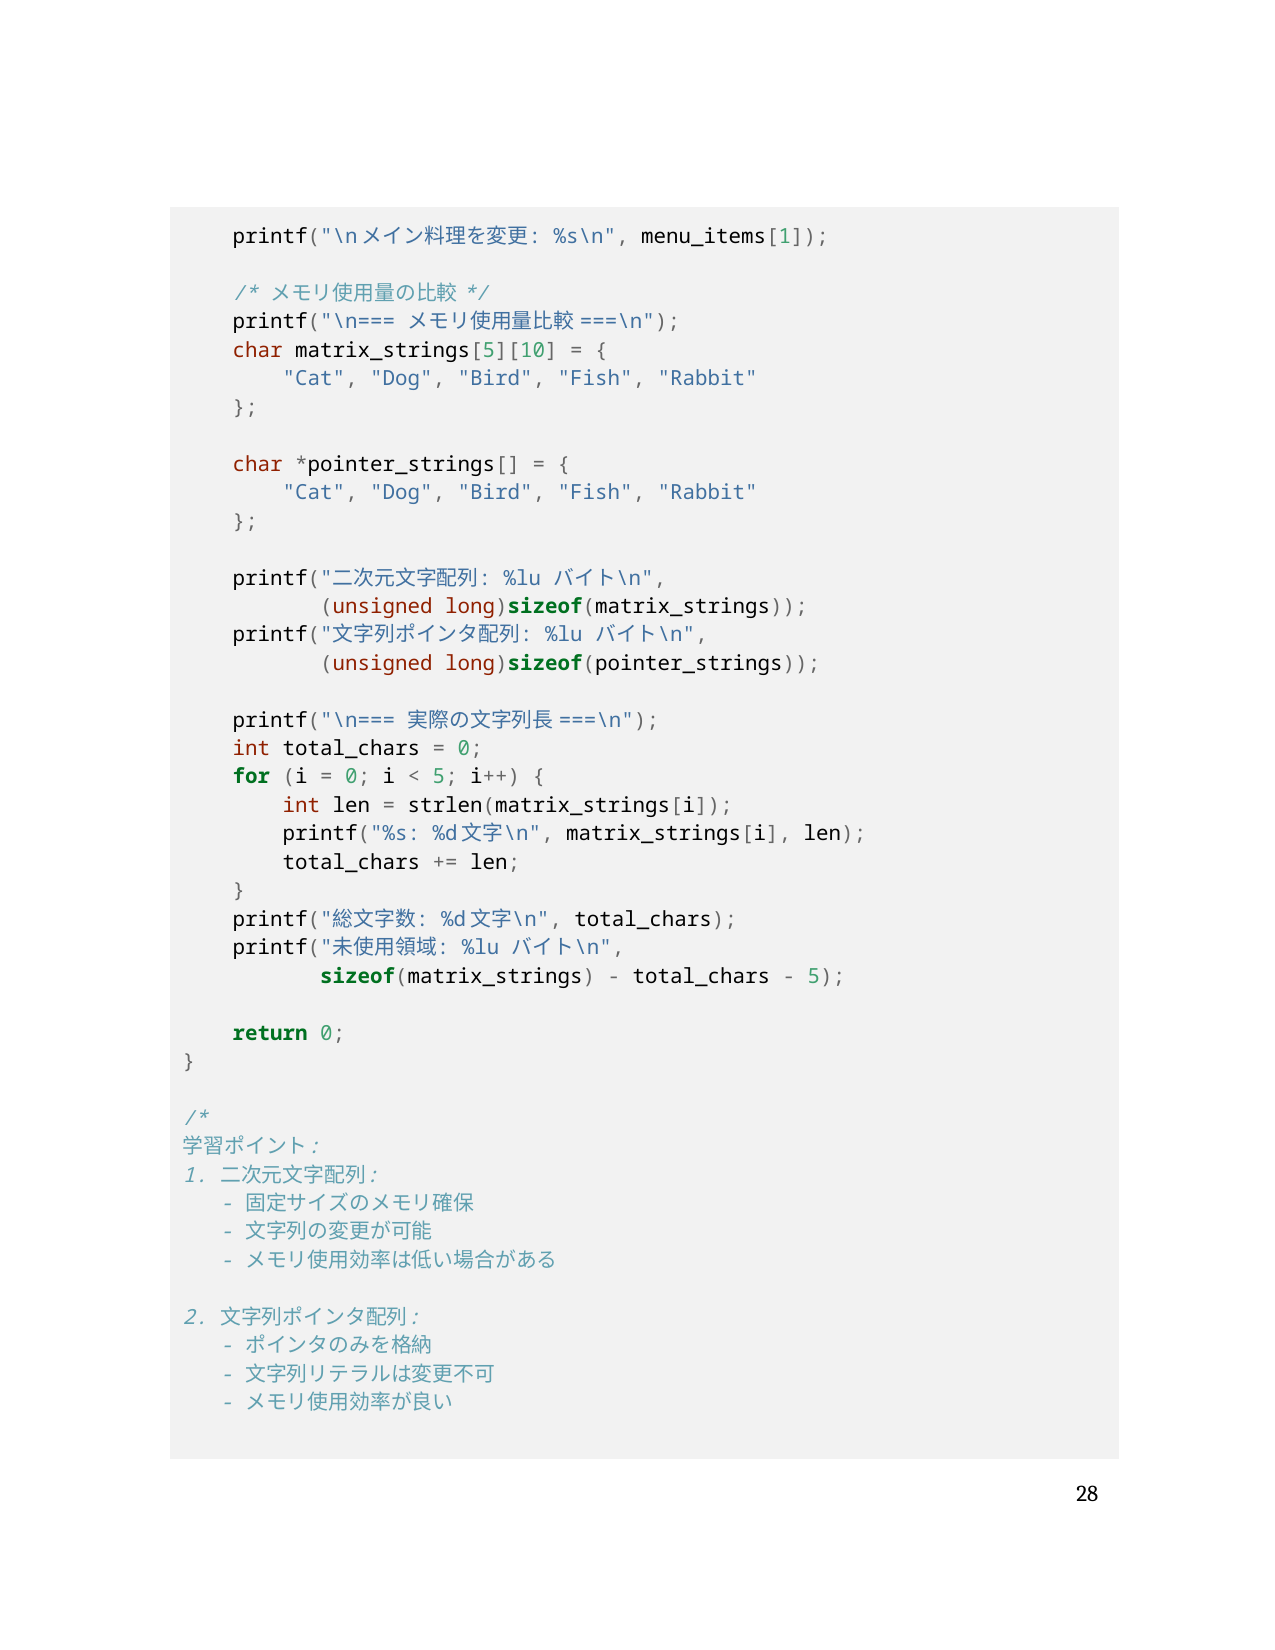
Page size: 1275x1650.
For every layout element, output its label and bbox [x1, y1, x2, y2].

text [183, 219, 1106, 1446]
